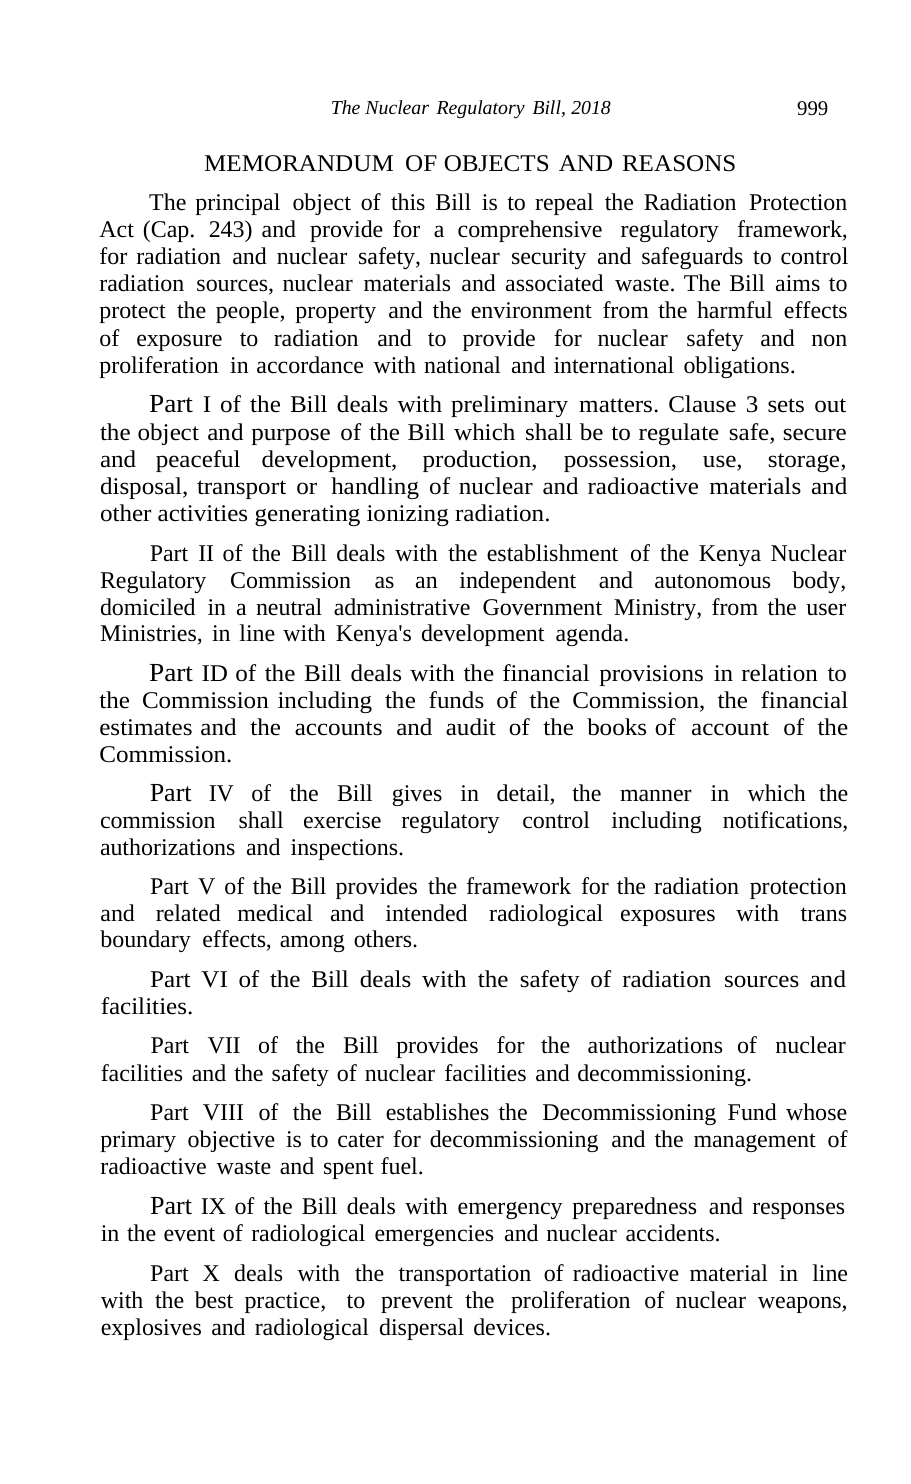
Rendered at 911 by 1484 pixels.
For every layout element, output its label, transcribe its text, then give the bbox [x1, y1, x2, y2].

text Part VIII of the Bill establishes the Decommissioning Fund whose primary objective is to cater for decommissioning and the management of radioactive waste and spent fuel. [100, 1099, 847, 1180]
text Part VI of the Bill deals with the safety of radiation sources and facilities. [101, 965, 847, 1020]
text Part I of the Bill deals with preliminary matters. Clause 3 sets out the object and purpose of the Bill which shall be to regulate safe, secure and peaceful development, production, possession, use, storage, disposal, transport or handling of nuclear and radioactive materials and other activities generating ionizing radiation. [100, 389, 847, 526]
text Part V of the Bill provides the framework for the radiation protection and related medical and intended radiological exposures with trans­ boundary effects, among others. [100, 873, 847, 953]
text The Nuclear Regulatory Bill, 2018 999 [331, 96, 860, 120]
text Part II of the Bill deals with the establishment of the Kenya Nuclear Regulatory Commission as an independent and autonomous body, domiciled in a neutral administrative Government Ministry, from the user Ministries, in line with Kenya's development agenda. [100, 540, 847, 647]
text Part VII of the Bill provides for the authorizations of nuclear facilities and the safety of nuclear facilities and decommissioning. [101, 1031, 846, 1087]
text Part IX of the Bill deals with emergency preparedness and responses in the event of radiological emergencies and nuclear accidents. [101, 1192, 846, 1247]
text Part X deals with the transportation of radioactive material in line with the best practice, to prevent the proliferation of nuclear weapons, explosives and radiological dispersal devices. [101, 1259, 848, 1341]
text The principal object of this Bill is to repeal the Radiation Protection Act (Cap. 243) and provide for a comprehensive regulatory framework, for radiation and nuclear safety, nuclear security and safeguards to control radiation sources, nuclear materials and associated waste. The Bill aims to protect the people, property and the environment from the harmful effects of exposure to radiation and to provide for nuclear safety and non­ proliferation in accordance with national and international obligations. [99, 189, 848, 378]
subtitle MEMORANDUM OF OBJECTS AND REASONS [204, 149, 860, 177]
text Part IV of the Bill gives in detail, the manner in which the commission shall exercise regulatory control including notifications, authorizations and inspections. [100, 778, 848, 860]
text Part ID of the Bill deals with the financial provisions in relation to the Commission including the funds of the Commission, the financial estimates and the accounts and audit of the books of account of the Commission. [99, 657, 848, 768]
